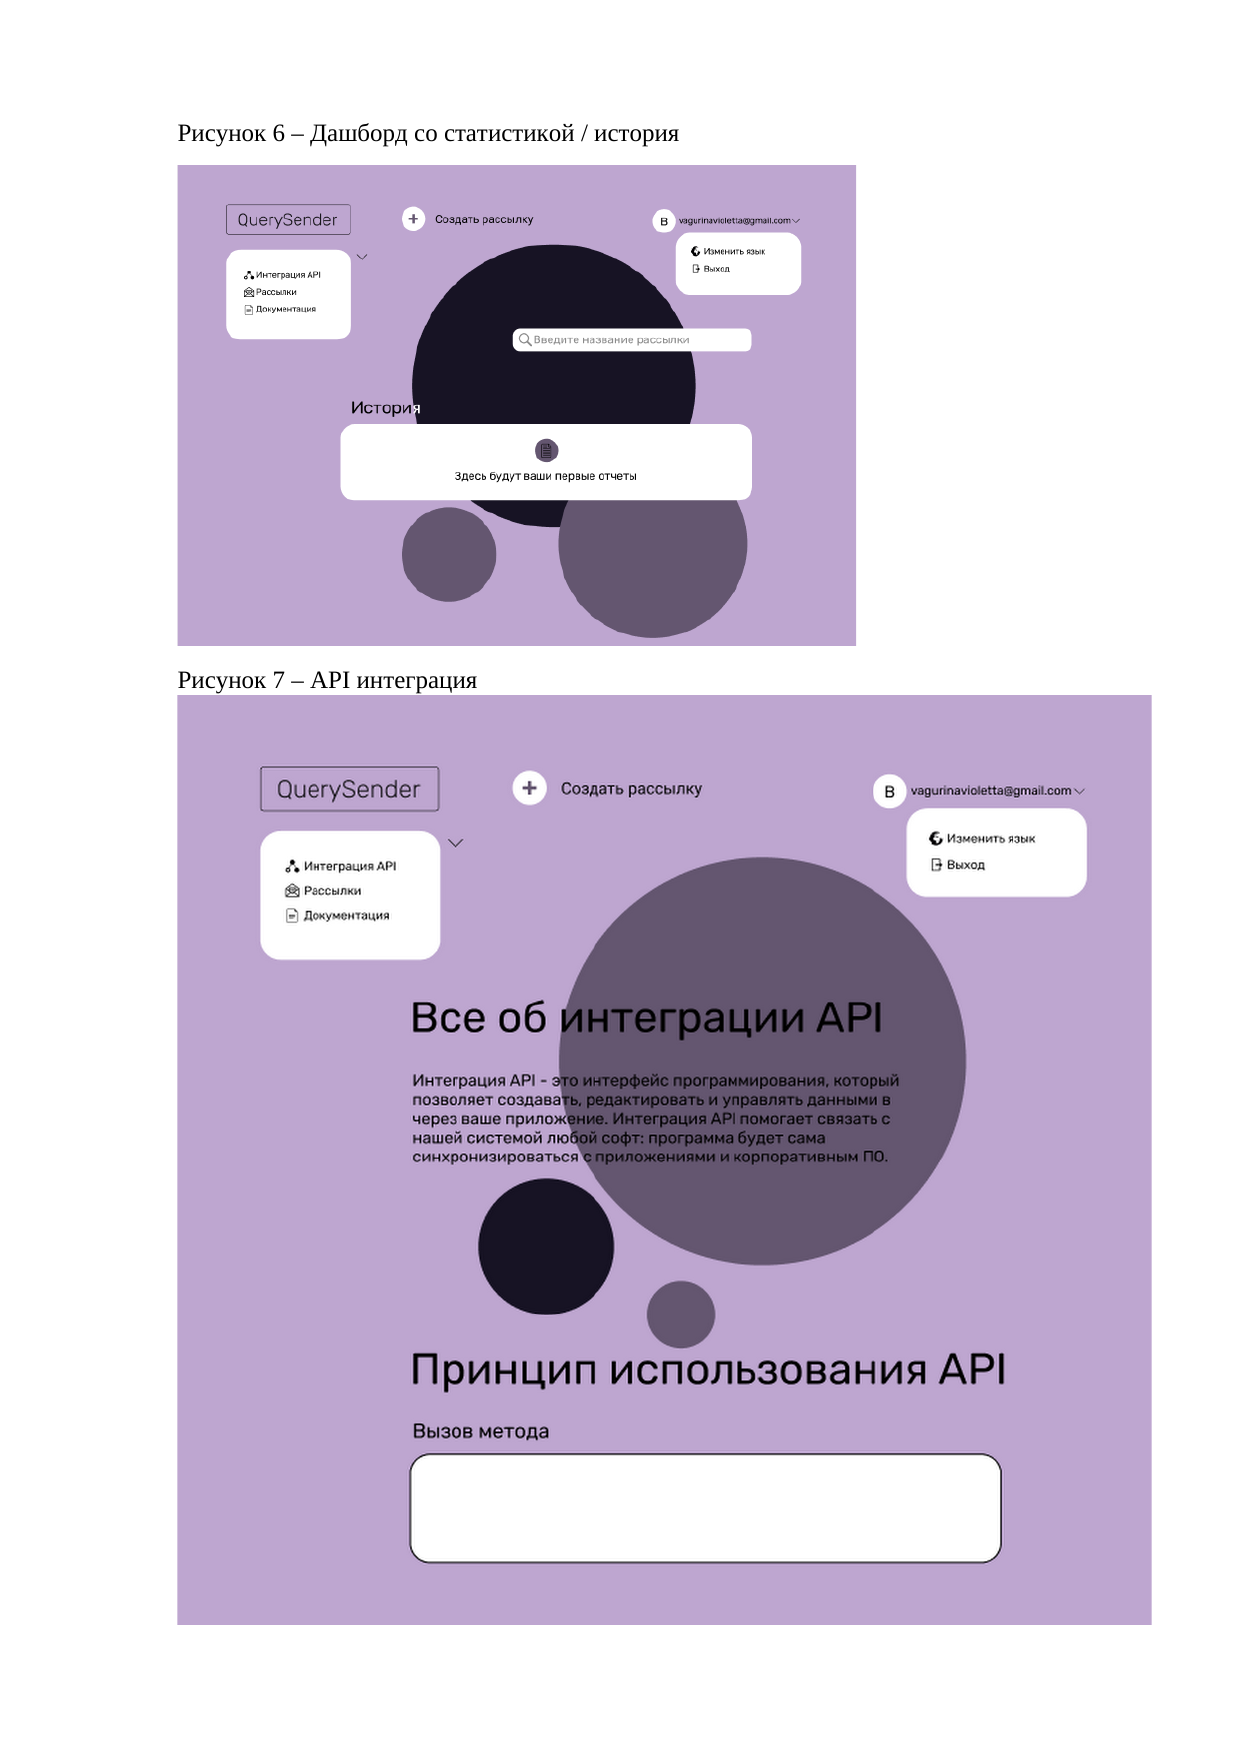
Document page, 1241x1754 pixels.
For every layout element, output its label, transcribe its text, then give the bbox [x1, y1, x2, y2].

text Рисунок 7 – API интеграция [177, 665, 1152, 695]
text Рисунок 6 – Дашборд со статистикой / история [177, 118, 1152, 147]
picture [177, 165, 857, 646]
picture [177, 695, 1152, 1625]
